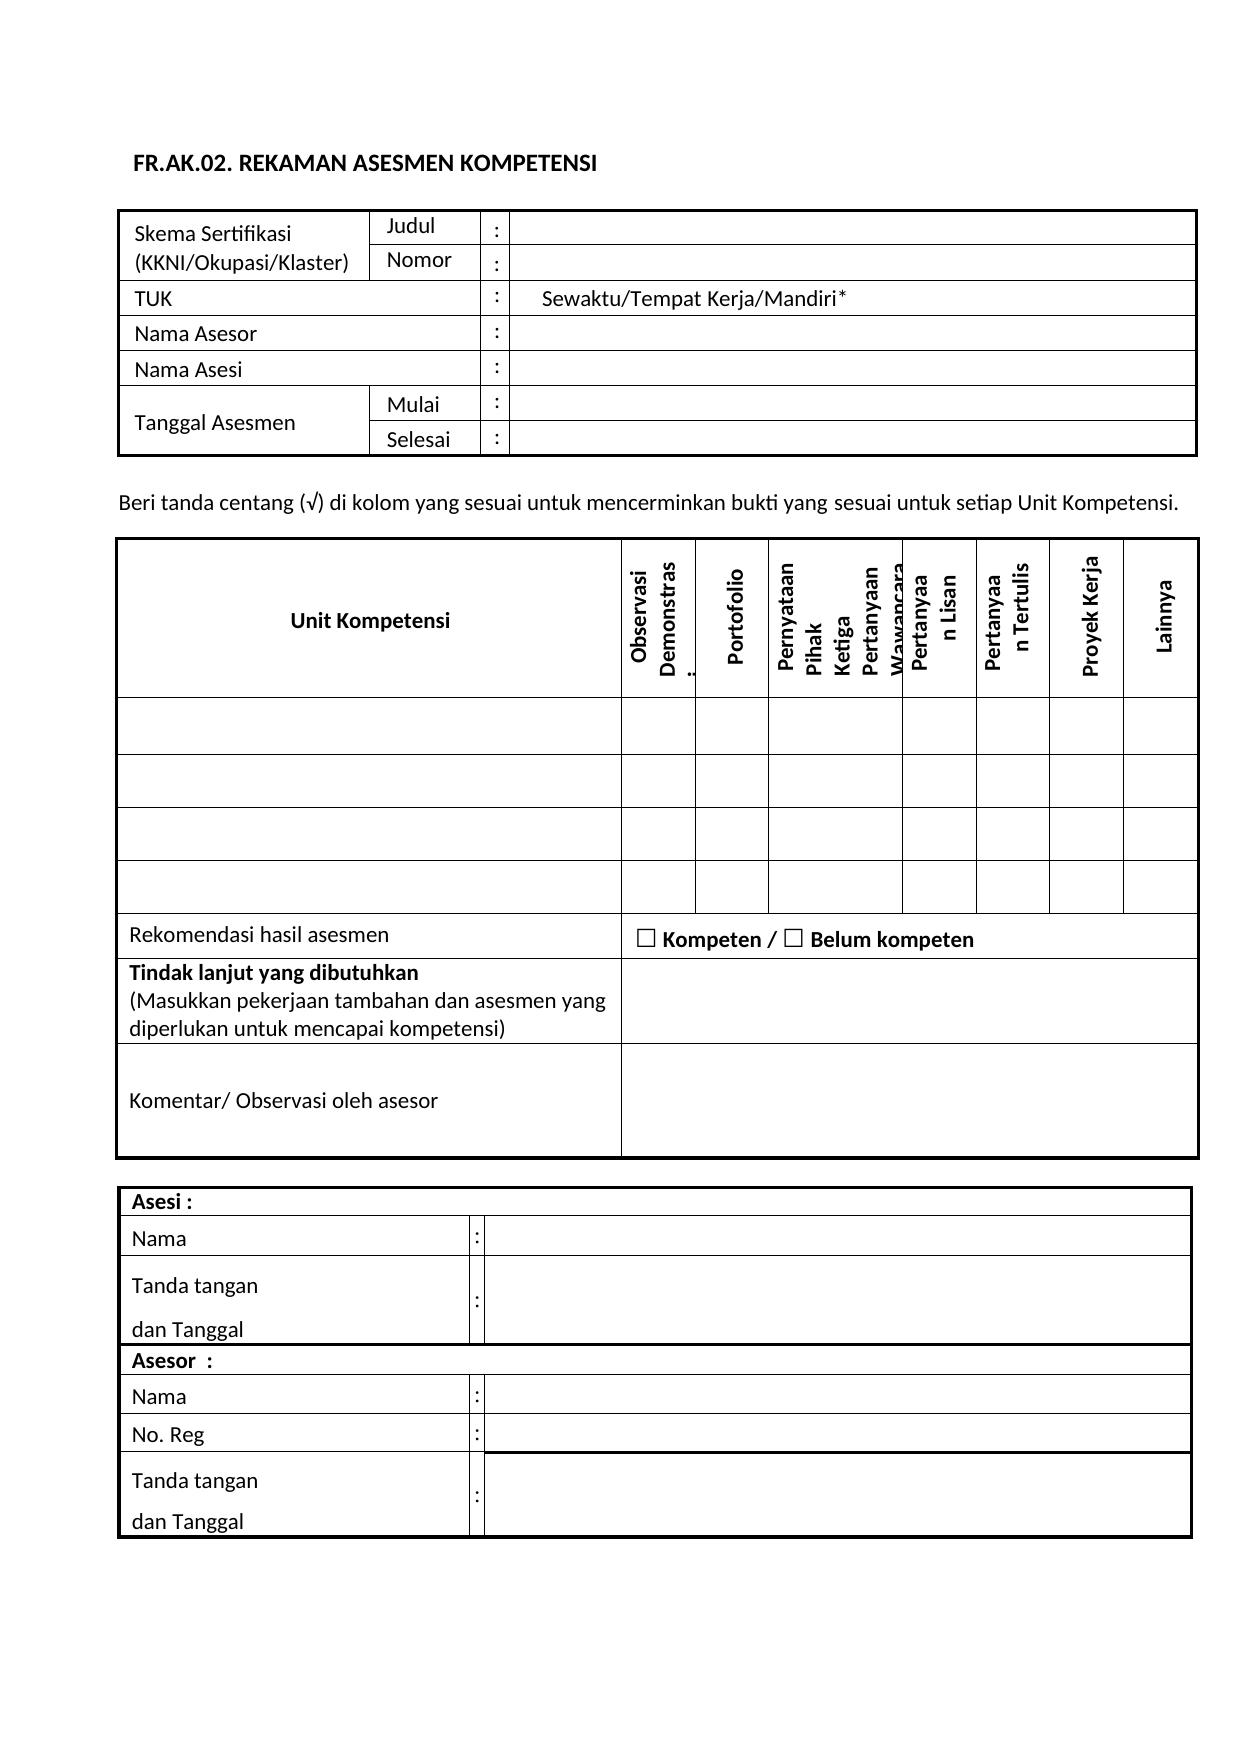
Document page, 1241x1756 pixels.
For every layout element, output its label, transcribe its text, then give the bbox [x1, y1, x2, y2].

table_cell [622, 861, 695, 913]
table_header Judul [370, 212, 480, 244]
table_cell Kompeten / Belum kompeten [622, 914, 1197, 957]
table_cell [769, 698, 902, 754]
table_header Portofolio [696, 540, 768, 697]
table_cell [1050, 861, 1123, 913]
table_cell Komentar/ Observasi oleh asesor [118, 1044, 621, 1156]
table_cell [977, 755, 1049, 807]
table_cell [1124, 698, 1197, 754]
table_cell [510, 316, 1195, 350]
table_cell [485, 1256, 1190, 1343]
table_cell [977, 808, 1049, 860]
table_cell Rekomendasi hasil asesmen [118, 914, 621, 957]
table_cell [903, 861, 976, 913]
text Beri tanda centang (√) di kolom yang sesuai untuk mencerminkan bukti yang sesuai untuk setiap Unit Kompetensi. [118, 488, 1201, 516]
table_cell : [481, 245, 509, 279]
title FR.AK.02. REKAMAN ASESMEN KOMPETENSI [133, 148, 1213, 178]
table_cell Tanda tangan dan Tanggal [121, 1452, 469, 1535]
table_cell Tanda tangan dan Tanggal [121, 1256, 469, 1343]
table_cell TUK [120, 281, 480, 315]
table_cell Tindak lanjut yang dibutuhkan (Masukkan pekerjaan tambahan dan asesmen yang diperlukan untuk mencapai kompetensi) [118, 959, 621, 1043]
table_cell Nama [121, 1216, 469, 1255]
table_cell [1050, 698, 1123, 754]
table_cell [1050, 755, 1123, 807]
table_cell : [481, 351, 509, 385]
table_header : [481, 212, 509, 244]
table_header Pernyataan Pihak Ketiga Pertanyaan Wawancara [769, 540, 902, 697]
table_cell [622, 698, 695, 754]
table_cell : [470, 1375, 484, 1412]
table_cell [485, 1414, 1190, 1451]
table_cell [118, 808, 621, 860]
table_cell Nama [121, 1375, 469, 1412]
table_cell Nama Asesi [120, 351, 480, 385]
table_cell [1124, 755, 1197, 807]
table_cell [485, 1454, 1190, 1535]
table_cell [977, 698, 1049, 754]
table_cell Tanggal Asesmen [120, 386, 369, 454]
table_cell : [470, 1216, 484, 1255]
table_cell No. Reg [121, 1414, 469, 1451]
table_header Pertanyaan Tertulis [977, 540, 1049, 697]
table_cell [118, 861, 621, 913]
table_cell [622, 755, 695, 807]
table_header Pertanyaan Lisan [903, 540, 976, 697]
table_cell [696, 755, 768, 807]
table_cell [485, 1216, 1190, 1255]
table_header [510, 212, 1195, 244]
table_cell [903, 808, 976, 860]
table_header Skema Sertifikasi (KKNI/Okupasi/Klaster) [120, 212, 369, 279]
table_cell [622, 808, 695, 860]
table_cell [510, 245, 1195, 279]
table_cell [903, 755, 976, 807]
table_cell : [481, 316, 509, 350]
table_cell [1124, 808, 1197, 860]
table_cell : [470, 1256, 484, 1343]
table_cell [118, 698, 621, 754]
table_cell [118, 755, 621, 807]
table_cell [903, 698, 976, 754]
table_cell [696, 808, 768, 860]
table_cell [485, 1375, 1190, 1412]
table_cell Mulai [370, 386, 480, 420]
table_cell : [481, 281, 509, 315]
table_cell [977, 861, 1049, 913]
table_cell : [481, 421, 509, 454]
table_cell [622, 959, 1197, 1043]
table_header Unit Kompetensi [118, 540, 621, 697]
table_cell [696, 698, 768, 754]
table_cell [769, 808, 902, 860]
table_cell Selesai [370, 421, 480, 454]
table_cell Nama Asesor [120, 316, 480, 350]
table_header Asesi : [121, 1189, 1190, 1215]
table_cell Nomor [370, 245, 480, 279]
table_cell [622, 1044, 1197, 1156]
table_cell : [481, 386, 509, 420]
table_cell Sewaktu/Tempat Kerja/Mandiri* [510, 281, 1195, 315]
table_header Observasi Demonstrasi [622, 540, 695, 697]
table_cell [1050, 808, 1123, 860]
table_cell : [470, 1452, 484, 1535]
table_cell [510, 421, 1195, 454]
table_cell [1124, 861, 1197, 913]
table_cell [696, 861, 768, 913]
table_cell [769, 861, 902, 913]
table_cell Asesor : [121, 1346, 1190, 1374]
table_cell [769, 755, 902, 807]
table_cell [510, 386, 1195, 420]
table_header Lainnya [1124, 540, 1197, 697]
table_cell [510, 351, 1195, 385]
table_header Proyek Kerja [1050, 540, 1123, 697]
table_cell : [470, 1414, 484, 1451]
